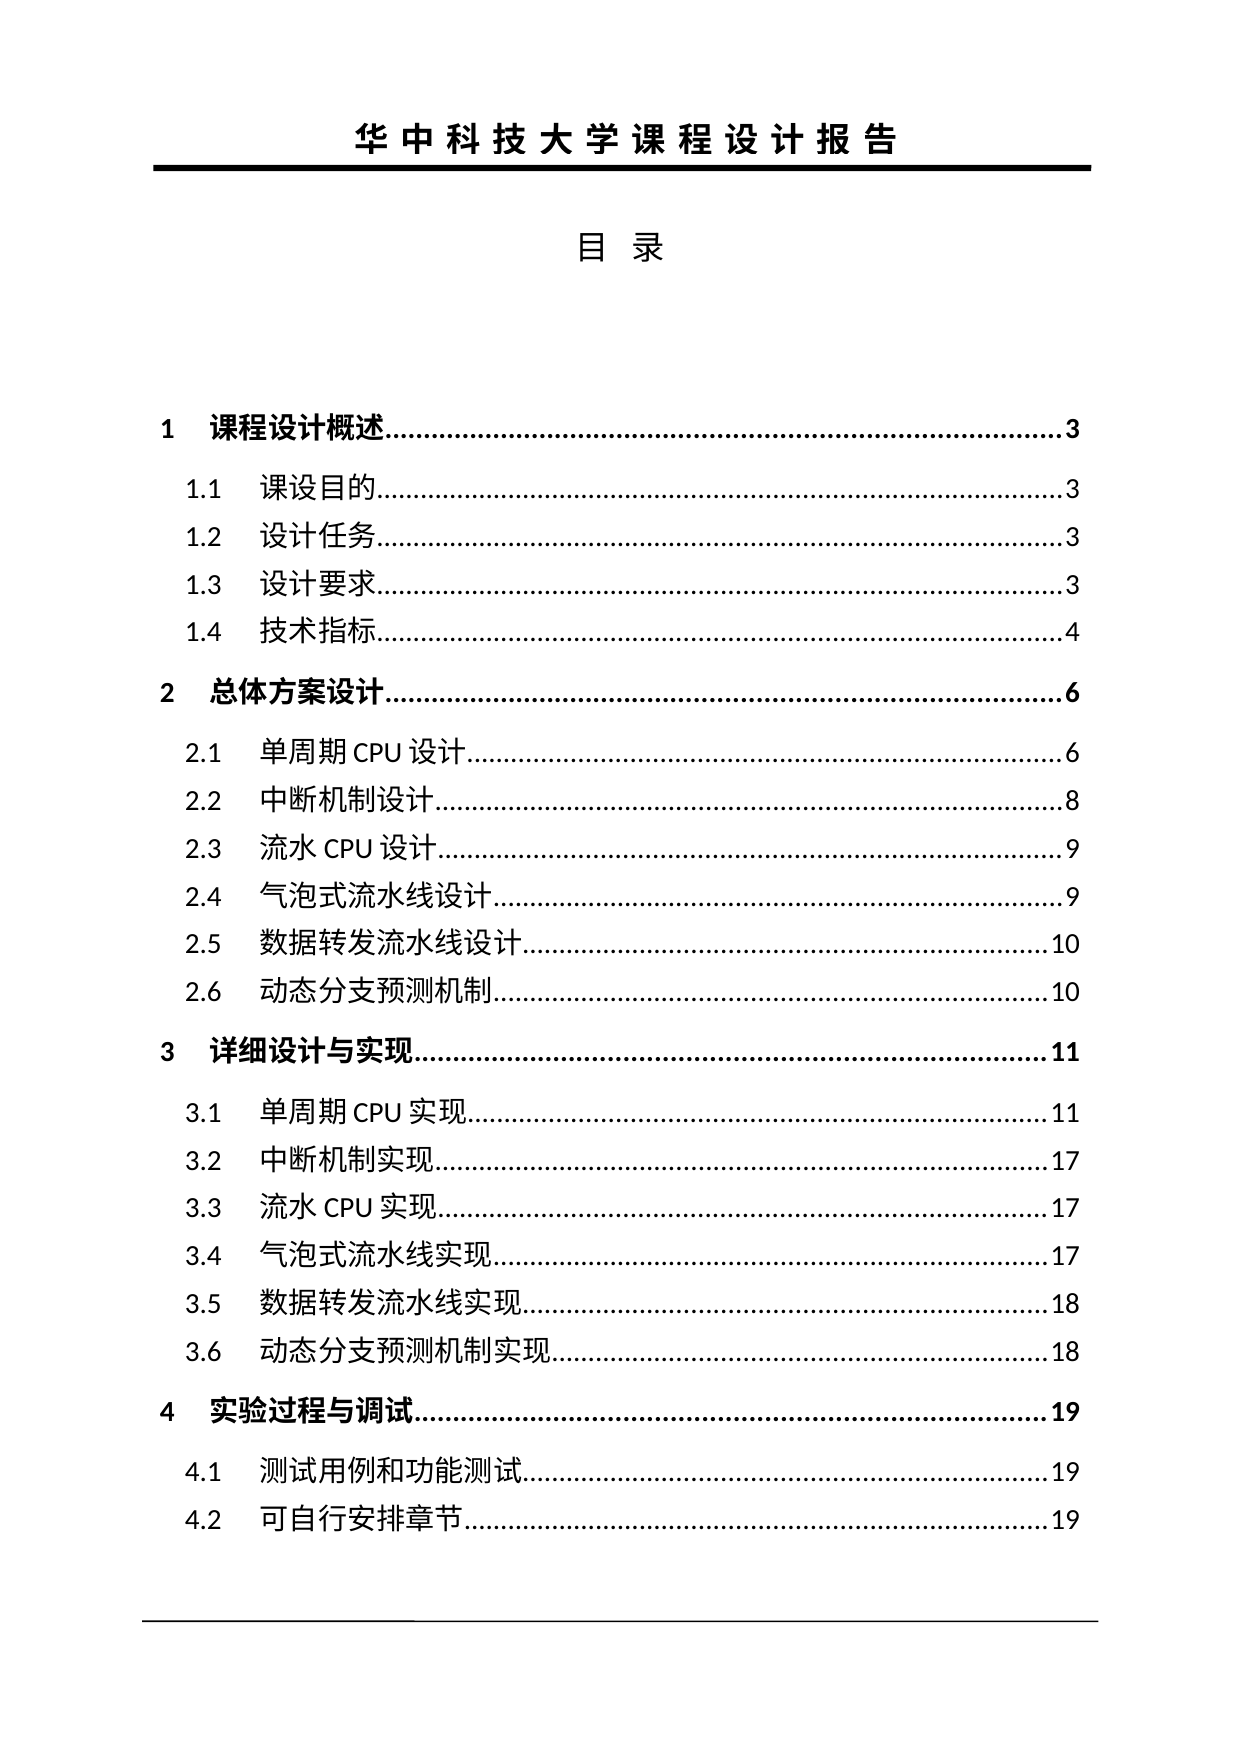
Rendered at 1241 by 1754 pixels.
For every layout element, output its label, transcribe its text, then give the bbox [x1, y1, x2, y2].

text 2.4 气泡式流水线设计 9 [184, 869, 1081, 917]
text 3.5 数据转发流水线实现 18 [184, 1277, 1081, 1325]
text 3.3 流水CPU实现 17 [184, 1181, 1081, 1229]
text 4.2 可自行安排章节 19 [184, 1493, 1081, 1541]
text 1.1 课设目的 3 [184, 462, 1081, 510]
text 4 实验过程与调试 19 [159, 1385, 1081, 1433]
text 目 录 [159, 197, 1081, 293]
text 2.5 数据转发流水线设计 10 [184, 917, 1081, 965]
text 2.2 中断机制设计 8 [184, 774, 1081, 822]
text 4.1 测试用例和功能测试 19 [184, 1445, 1081, 1493]
text 3 详细设计与实现 11 [159, 1025, 1081, 1073]
text 2.6 动态分支预测机制 10 [184, 965, 1081, 1013]
text 1 课程设计概述 3 [159, 402, 1081, 449]
text 2 总体方案设计 6 [159, 666, 1081, 713]
text 1.2 设计任务 3 [184, 510, 1081, 557]
text 3.1 单周期CPU 实现 11 [184, 1086, 1081, 1133]
text 3.2 中断机制实现 17 [184, 1133, 1081, 1181]
text 2.1 单周期CPU设计 6 [184, 726, 1081, 774]
text 1.3 设计要求 3 [184, 557, 1081, 605]
text 2.3 流水CPU设计 9 [184, 822, 1081, 869]
text 3.6 动态分支预测机制实现 18 [184, 1325, 1081, 1372]
text 1.4 技术指标 4 [184, 605, 1081, 653]
text 3.4 气泡式流水线实现 17 [184, 1229, 1081, 1277]
